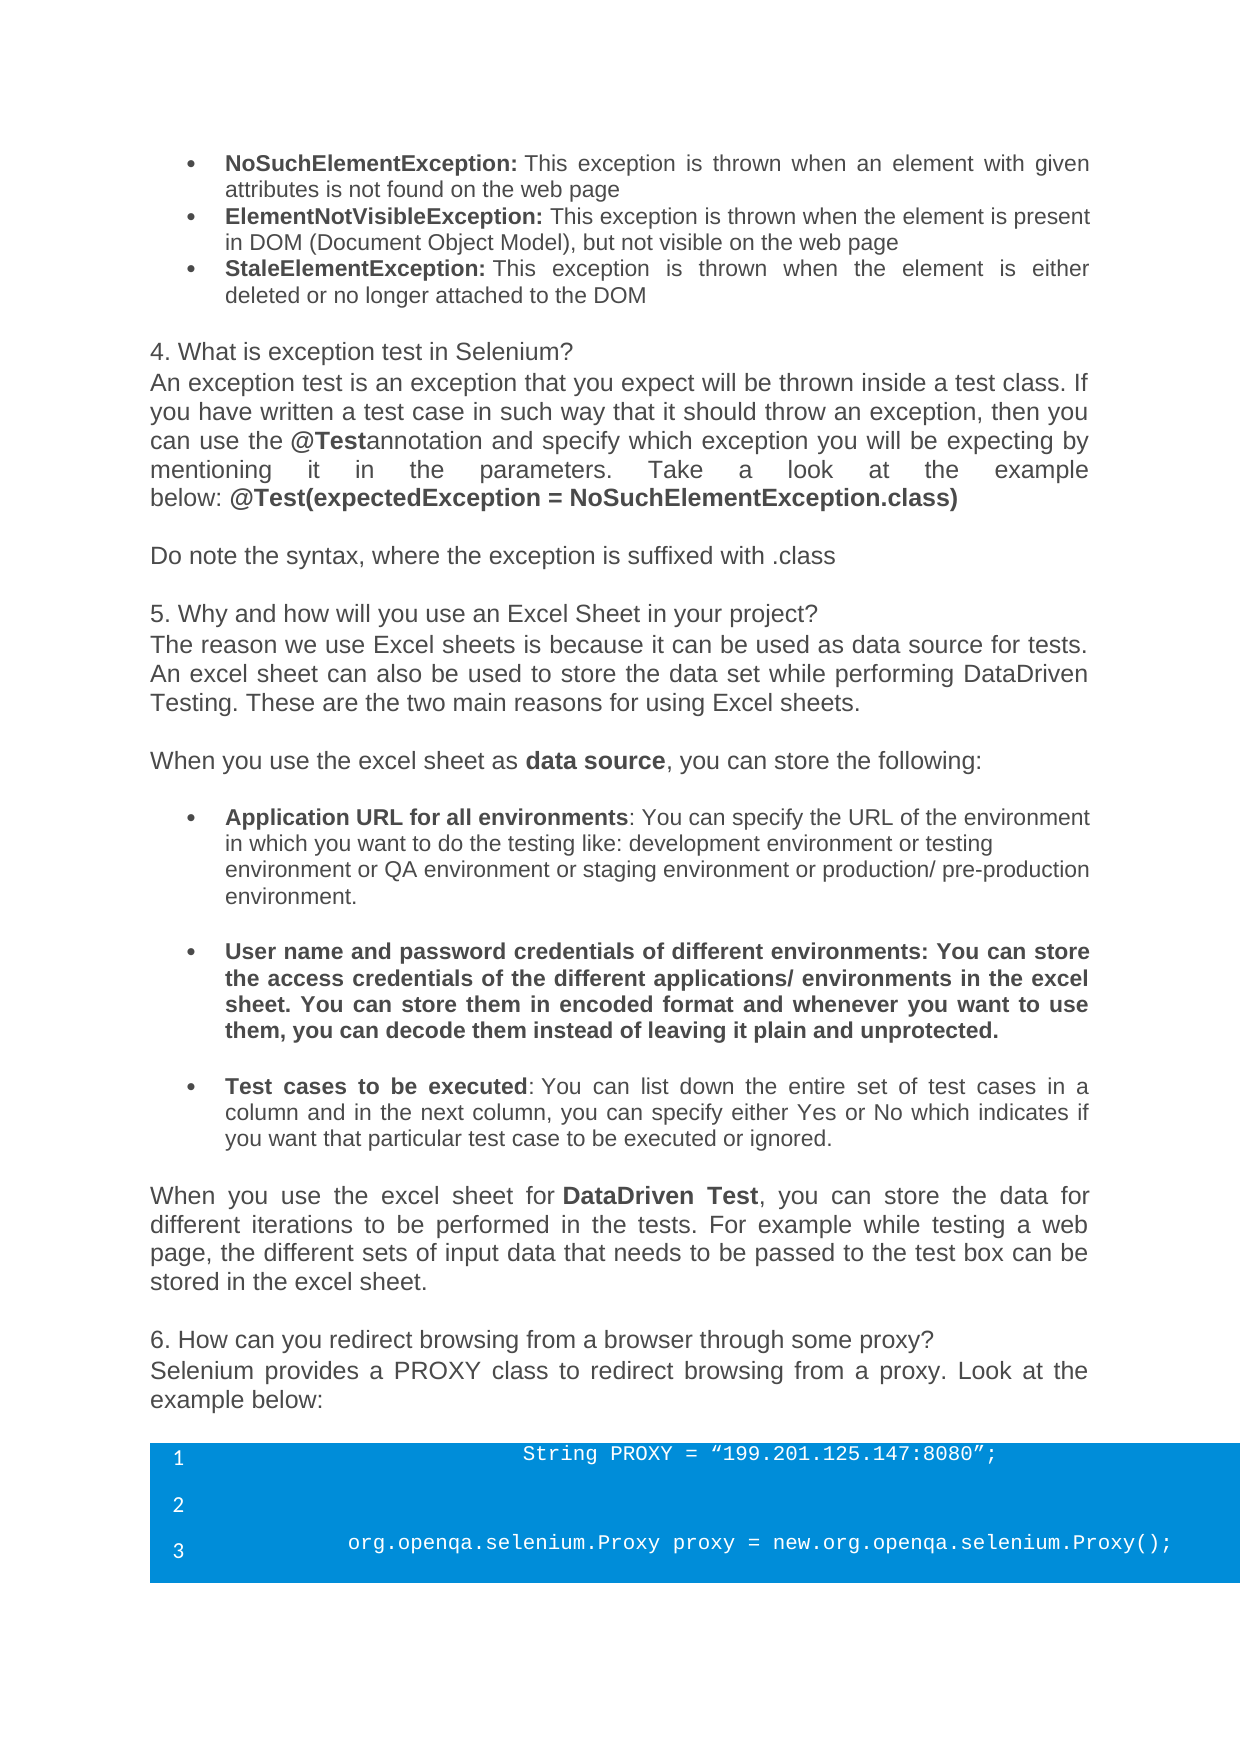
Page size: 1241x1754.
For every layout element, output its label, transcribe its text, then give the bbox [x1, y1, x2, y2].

list StaleElementException: This exception is thrown when the element is either deleted or no longer attached to the DOM [187, 255, 1090, 308]
text Selenium provides a PROXY class to redirect browsing from a proxy. Look at the example below: [150, 1356, 1090, 1414]
text The reason we use Excel sheets is because it can be used as data source for tests. An excel sheet can also be used to store the data set while performing DataDriven Testing. These are the two main reasons for using Excel sheets. [150, 630, 1090, 716]
subtitle 5. Why and how will you use an Excel Sheet in your project? [150, 599, 1090, 628]
list ElementNotVisibleException: This exception is thrown when the element is present in DOM (Document Object Model), but not visible on the web page [187, 203, 1090, 255]
list User name and password credentials of different environments: You can store the access credentials of the different applications/ environments in the excel sheet. You can store them in encoded format and whenever you want to use them, you can decode them instead of leaving it plain and unprotected. [187, 938, 1090, 1043]
text When you use the excel sheet for DataDriven Test, you can store the data for different iterations to be performed in the tests. For example while testing a web page, the different sets of input data that needs to be passed to the test box can be stored in the excel sheet. [150, 1181, 1090, 1296]
text Do note the syntax, where the exception is suffixed with .class [150, 541, 1090, 570]
text When you use the excel sheet as data source, you can store the following: [150, 746, 1090, 774]
table_header 1 2 3 4 5 6 7 8 9 [150, 1443, 206, 1583]
list NoSuchElementException: This exception is thrown when an element with given attributes is not found on the web page [187, 150, 1090, 203]
list Application URL for all environments: You can specify the URL of the environment in which you want to do the testing like: development environment or testing environment or QA environment or staging environment or production/ pre-production environment. [187, 803, 1090, 909]
subtitle 4. What is exception test in Selenium? [150, 337, 1090, 366]
list Test cases to be executed: You can list down the entire set of test cases in a column and in the next column, you can specify either Yes or No which indicates if you want that particular test case to be executed or ignored. [187, 1073, 1090, 1152]
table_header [206, 1443, 1240, 1583]
text An exception test is an exception that you expect will be thrown inside a test class. If you have written a test case in such way that it should throw an exception, then you can use the @Testannotation and specify which exception you will be expecting by mentioning it in the parameters. Take a look at the example below: @Test(expectedException = NoSuchElementException.class) [150, 368, 1090, 512]
subtitle 6. How can you redirect browsing from a browser through some proxy? [150, 1325, 1090, 1354]
